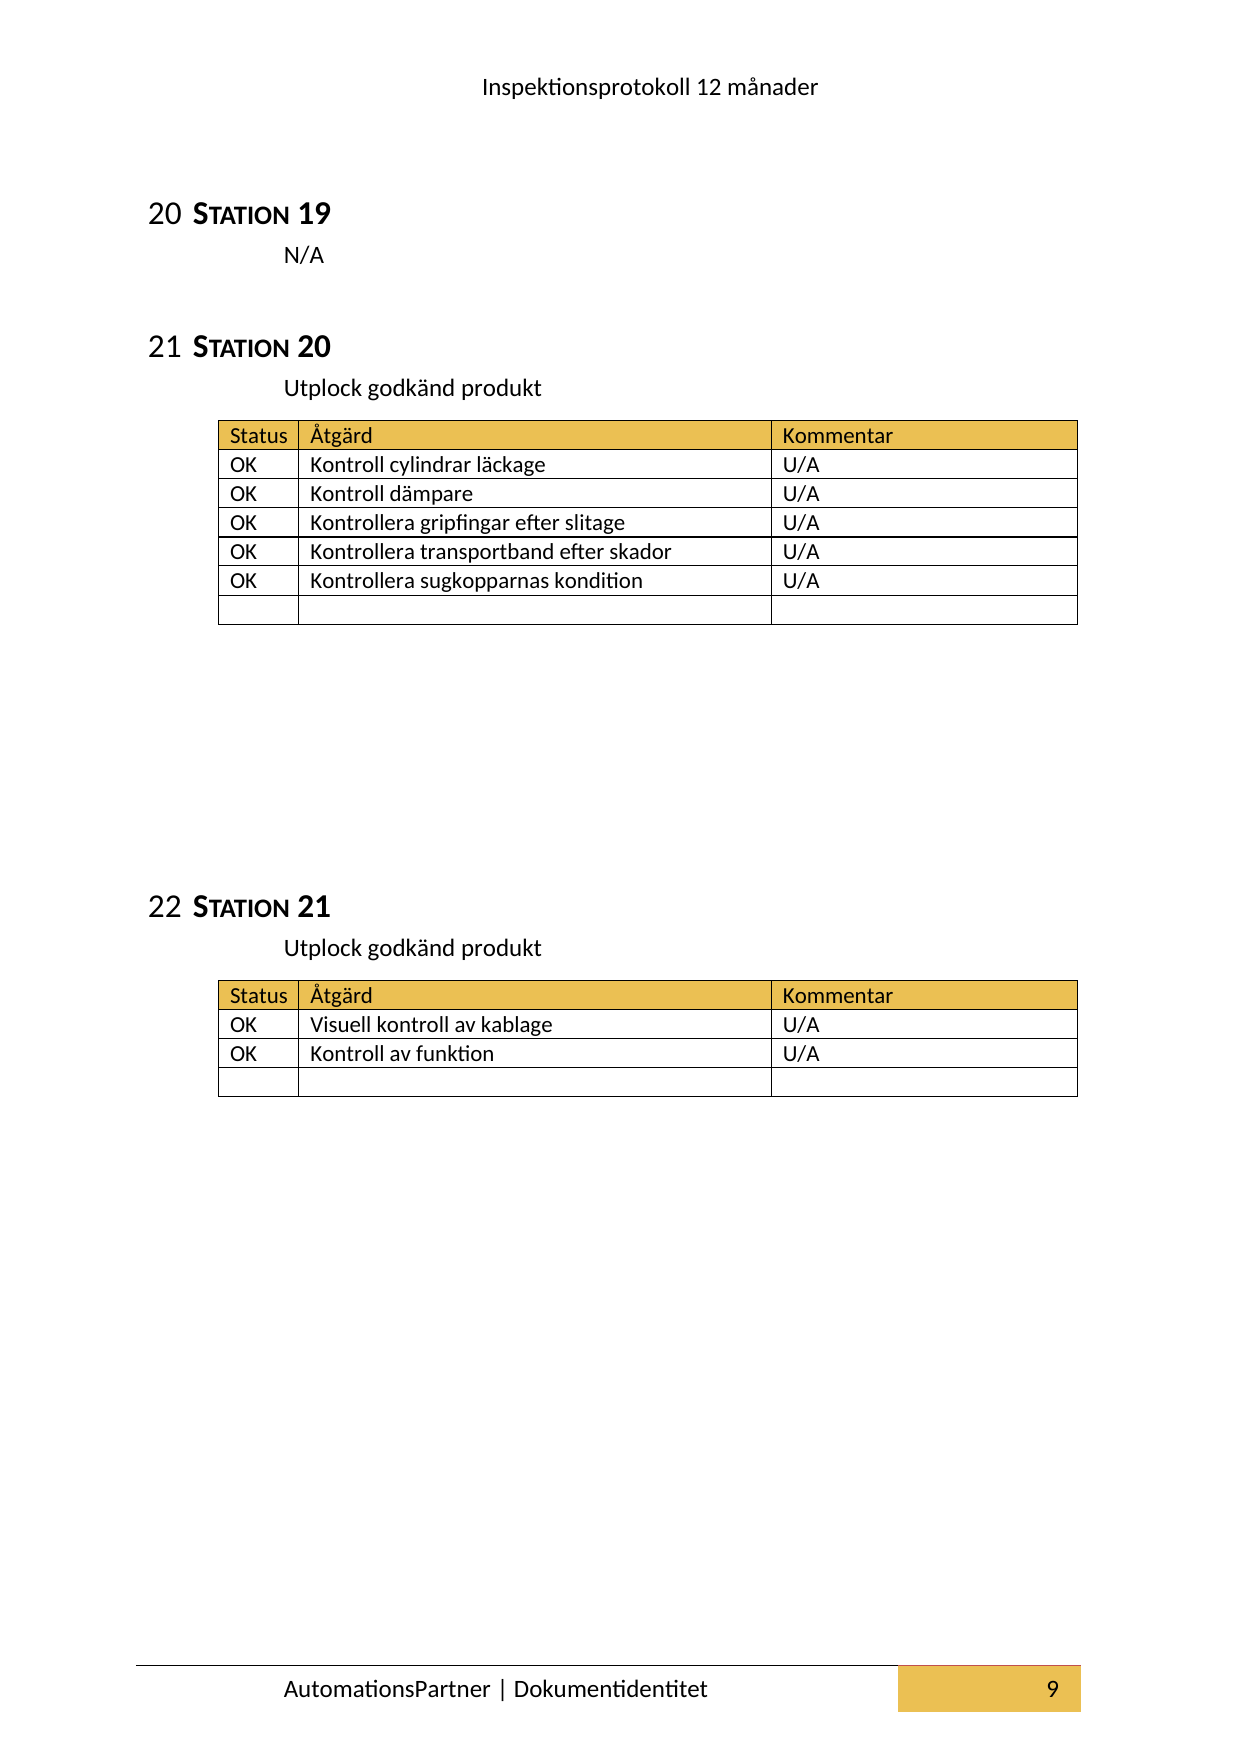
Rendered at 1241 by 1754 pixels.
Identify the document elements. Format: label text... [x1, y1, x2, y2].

subtitle Station 19 [148, 192, 1092, 233]
table_header Kommentar [772, 981, 1077, 1009]
table_cell U/A [772, 479, 1077, 507]
table_header Åtgärd [299, 421, 771, 449]
table_cell Kontrollera transportband efter skador [299, 538, 771, 565]
text Utplock godkänd produkt [283, 372, 1092, 402]
table_cell U/A [772, 1010, 1077, 1038]
table_header Status [219, 981, 298, 1009]
table_header Kommentar [772, 421, 1077, 449]
table_cell Kontrollera sugkopparnas kondition [299, 566, 771, 594]
table_cell [772, 596, 1077, 623]
subtitle Station 20 [148, 325, 1092, 366]
table_cell [219, 1068, 298, 1096]
table_cell [219, 596, 298, 623]
table_cell OK [219, 479, 298, 507]
table_cell [772, 1068, 1077, 1096]
table_cell U/A [772, 508, 1077, 536]
table_cell OK [219, 1039, 298, 1067]
table_cell OK [219, 1010, 298, 1038]
table_cell [299, 596, 771, 623]
table_cell Visuell kontroll av kablage [299, 1010, 771, 1038]
table_cell OK [219, 508, 298, 536]
table_cell Kontroll cylindrar läckage [299, 450, 771, 478]
table_header Status [219, 421, 298, 449]
table_cell Kontroll av funktion [299, 1039, 771, 1067]
table_cell U/A [772, 450, 1077, 478]
table_cell U/A [772, 1039, 1077, 1067]
table_cell Kontrollera gripfingar efter slitage [299, 508, 771, 536]
text Utplock godkänd produkt [283, 932, 1092, 962]
table_cell [299, 1068, 771, 1096]
table_cell OK [219, 538, 298, 565]
table_cell OK [219, 450, 298, 478]
text N/A [283, 239, 1092, 269]
table_cell OK [219, 566, 298, 594]
table_cell Kontroll dämpare [299, 479, 771, 507]
subtitle Station 21 [148, 885, 1092, 926]
table_cell U/A [772, 566, 1077, 594]
table_header Åtgärd [299, 981, 771, 1009]
table_cell U/A [772, 538, 1077, 565]
